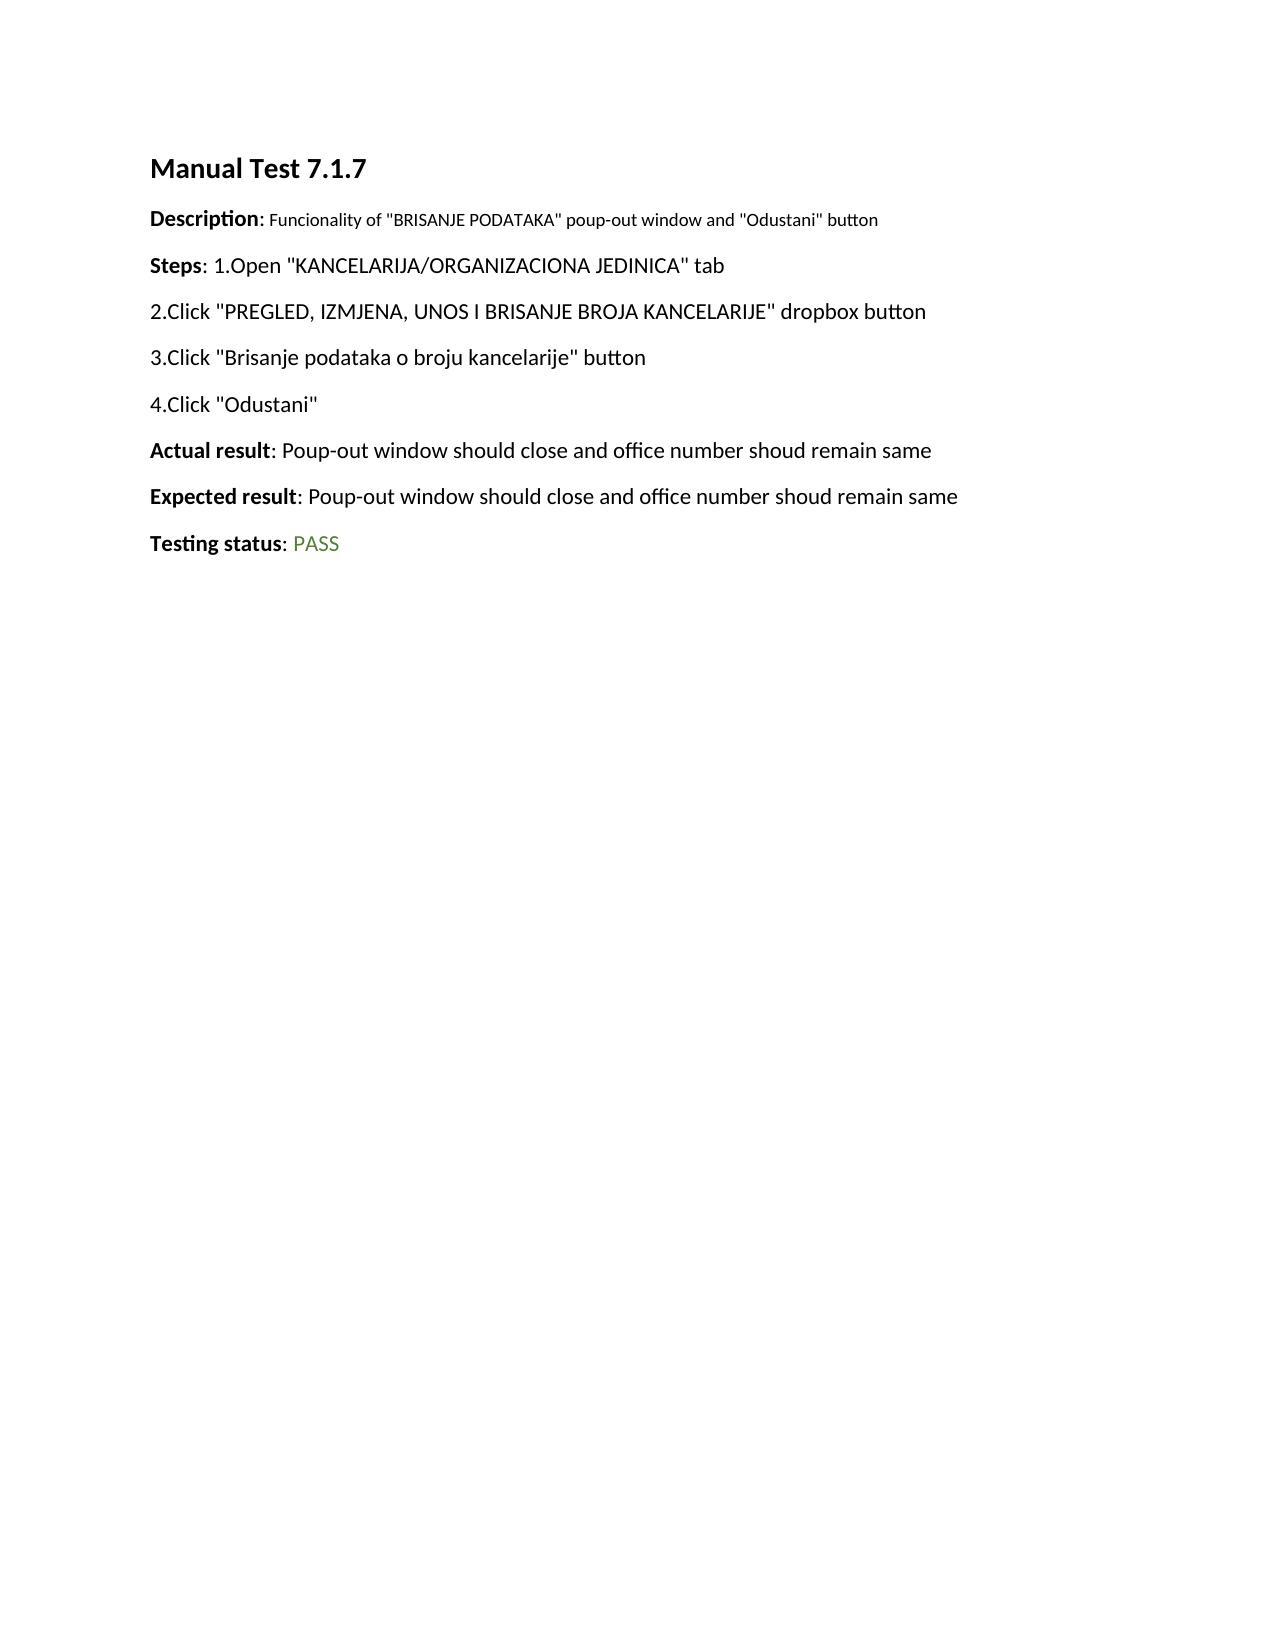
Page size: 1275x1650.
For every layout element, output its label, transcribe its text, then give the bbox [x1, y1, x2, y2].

text Expected result: Poup-out window should close and office number shoud remain same [150, 482, 1125, 511]
text 3.Click "Brisanje podataka o broju kancelarije" button [150, 343, 1125, 371]
text Description: Funcionality of "BRISANJE PODATAKA" poup-out window and "Odustani" button [150, 204, 1125, 232]
text Actual result: Poup-out window should close and office number shoud remain same [150, 436, 1125, 464]
text Testing status: PASS [150, 529, 1125, 557]
text 2.Click "PREGLED, IZMJENA, UNOS I BRISANJE BROJA KANCELARIJE" dropbox button [150, 297, 1125, 325]
text Steps: 1.Open "KANCELARIJA/ORGANIZACIONA JEDINICA" tab [150, 251, 1125, 279]
text 4.Click "Odustani" [150, 390, 1125, 418]
text Manual Test 7.1.7 [150, 150, 1125, 186]
